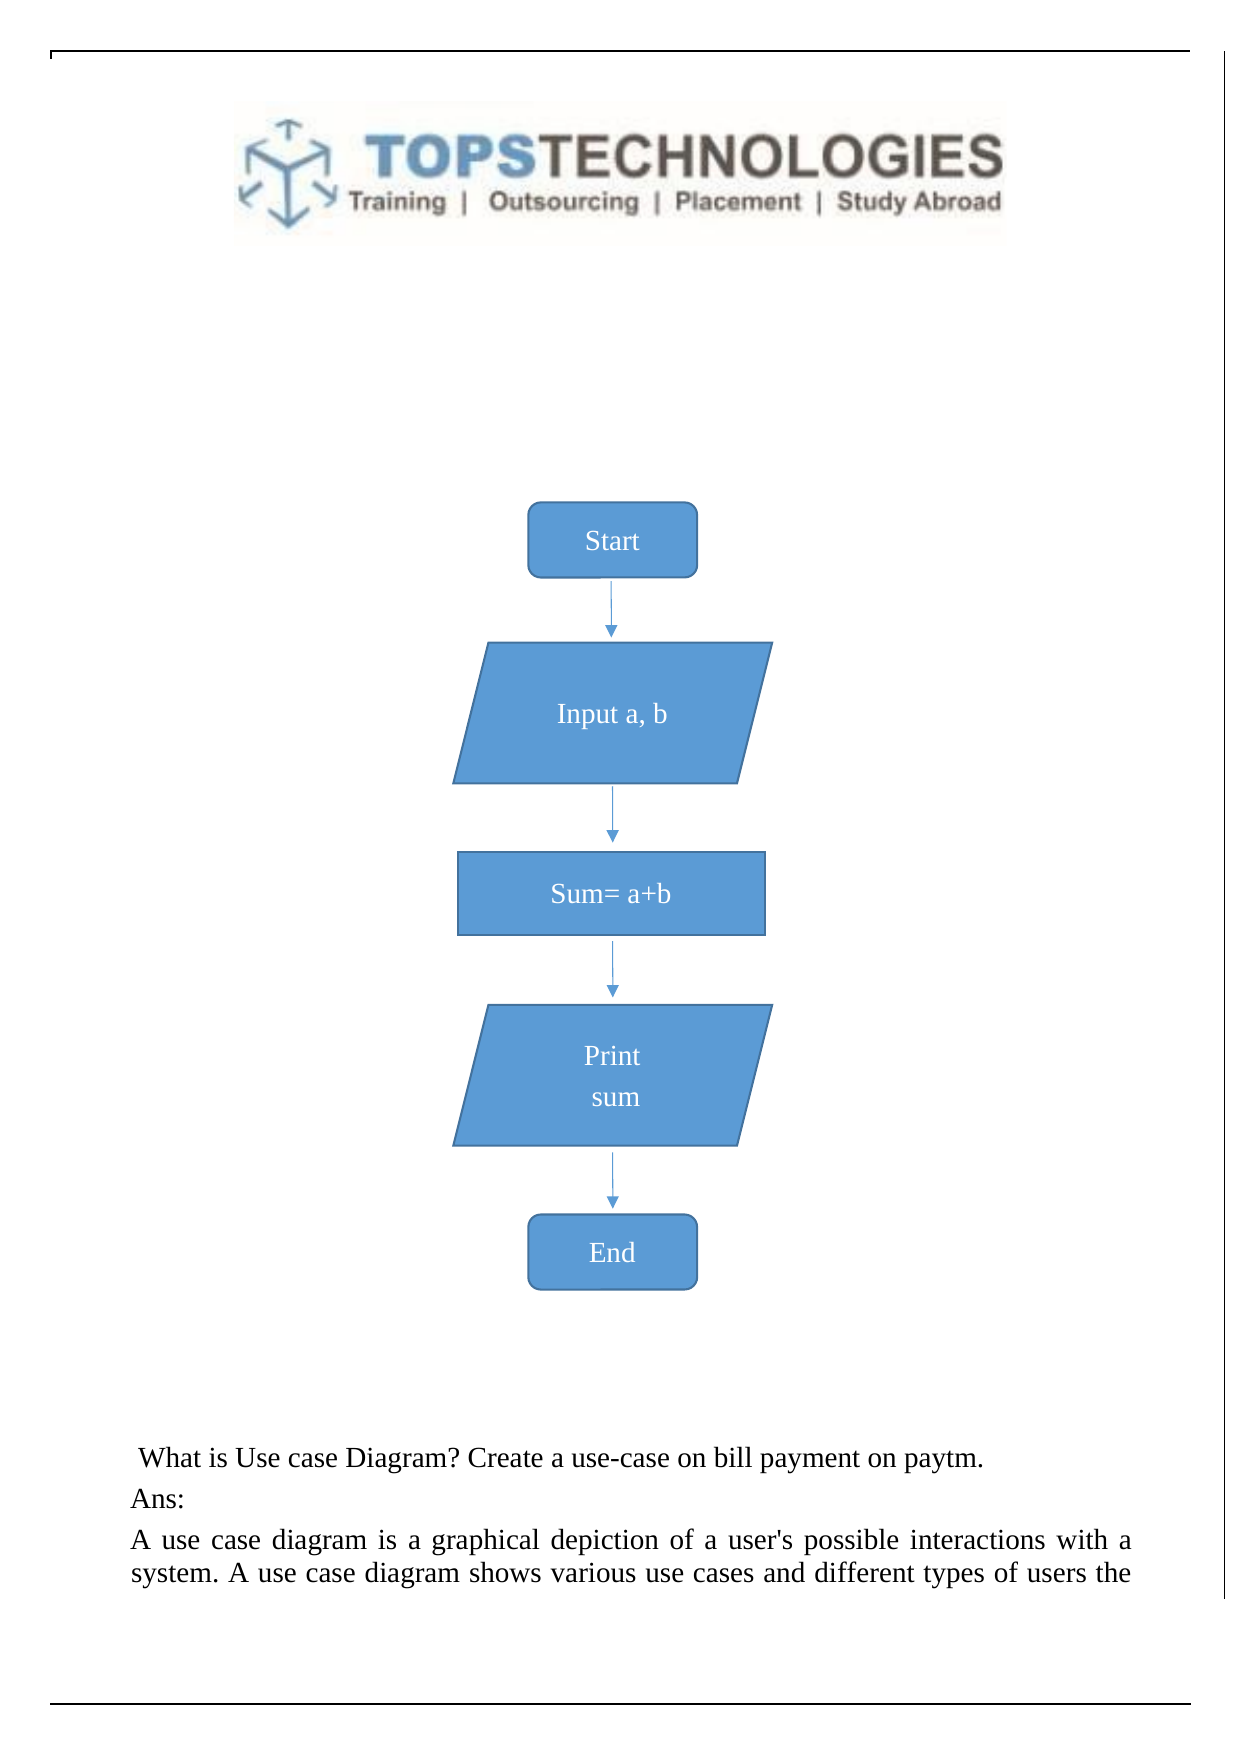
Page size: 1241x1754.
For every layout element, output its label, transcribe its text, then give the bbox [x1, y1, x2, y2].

picture [233, 101, 1007, 246]
text What is Use case Diagram? Create a use-case on bill payment on paytm. [130, 1441, 1133, 1474]
text Ans: [130, 1481, 1133, 1515]
